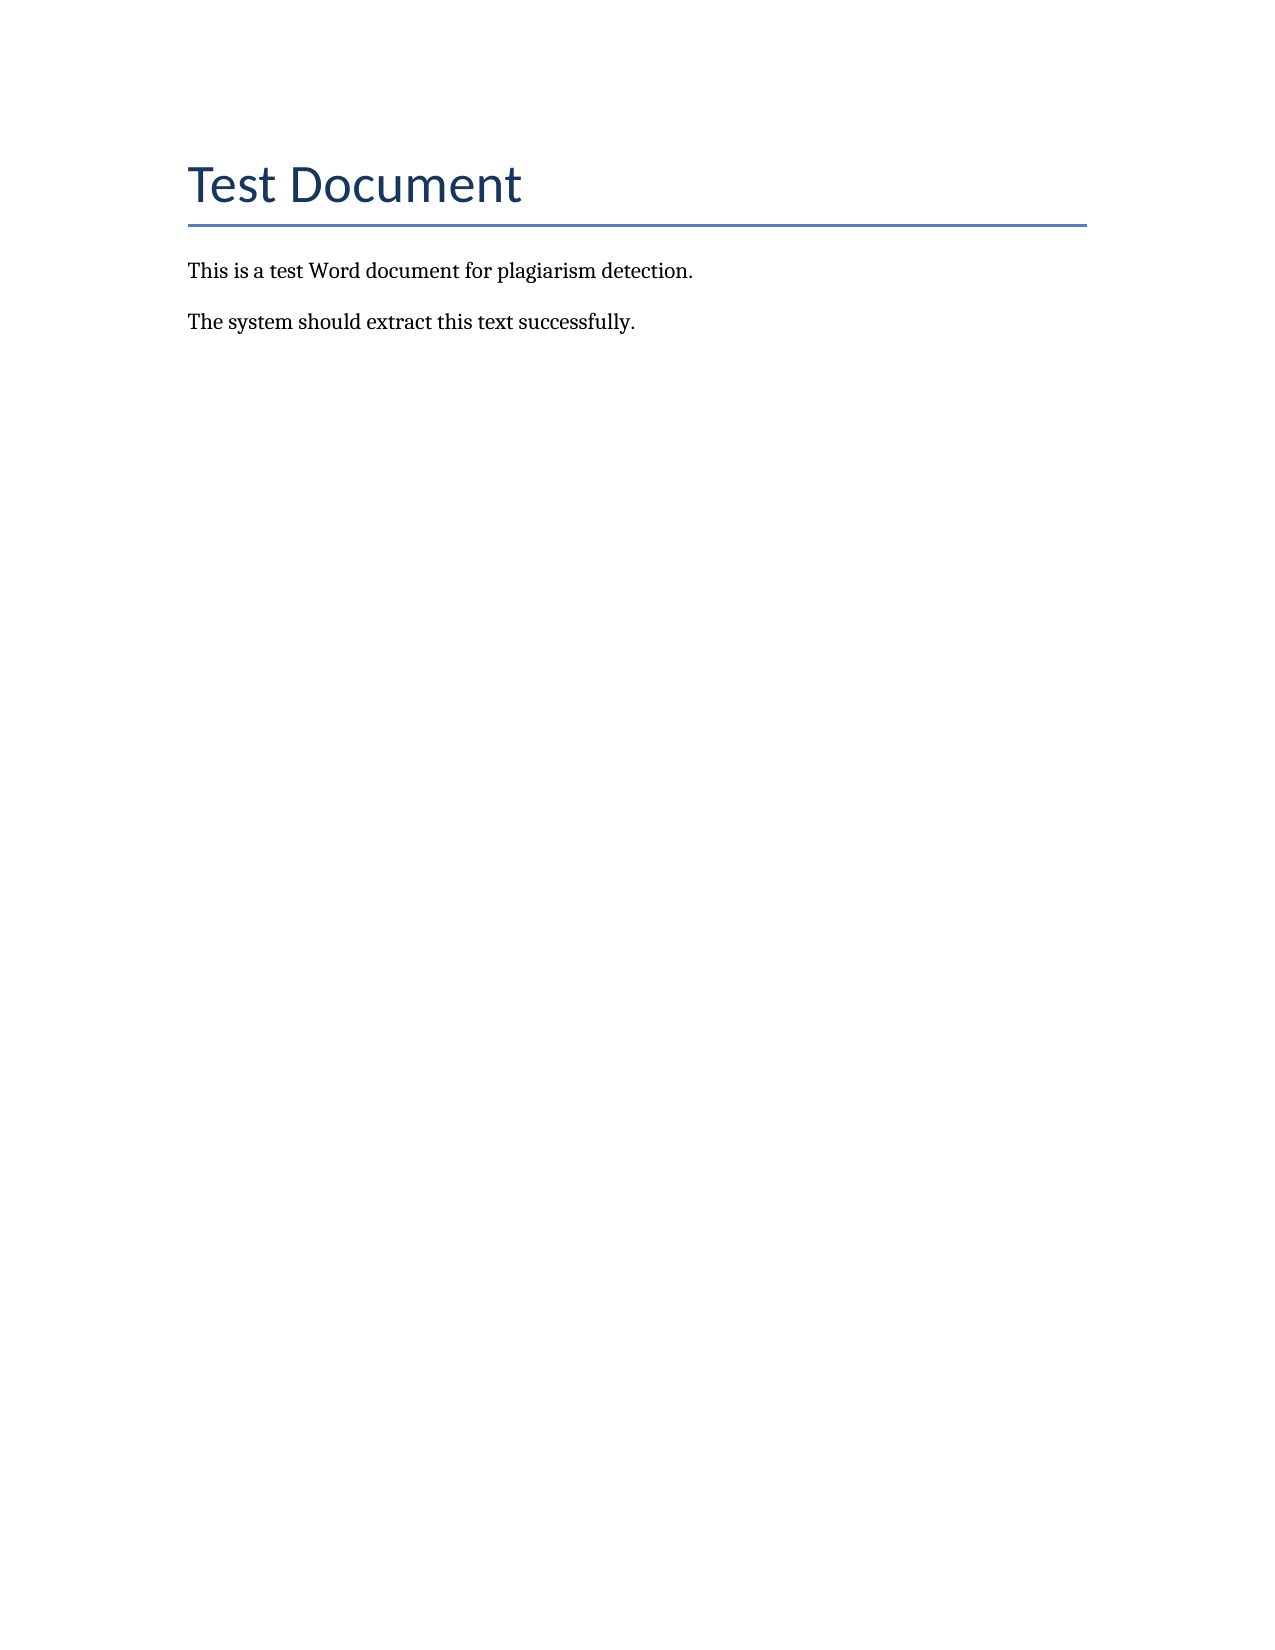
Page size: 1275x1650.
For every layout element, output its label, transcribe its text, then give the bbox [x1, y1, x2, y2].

title Test Document [187, 150, 1087, 227]
text This is a test Word document for plagiarism detection. [187, 258, 1087, 284]
text The system should extract this text successfully. [187, 309, 1087, 335]
